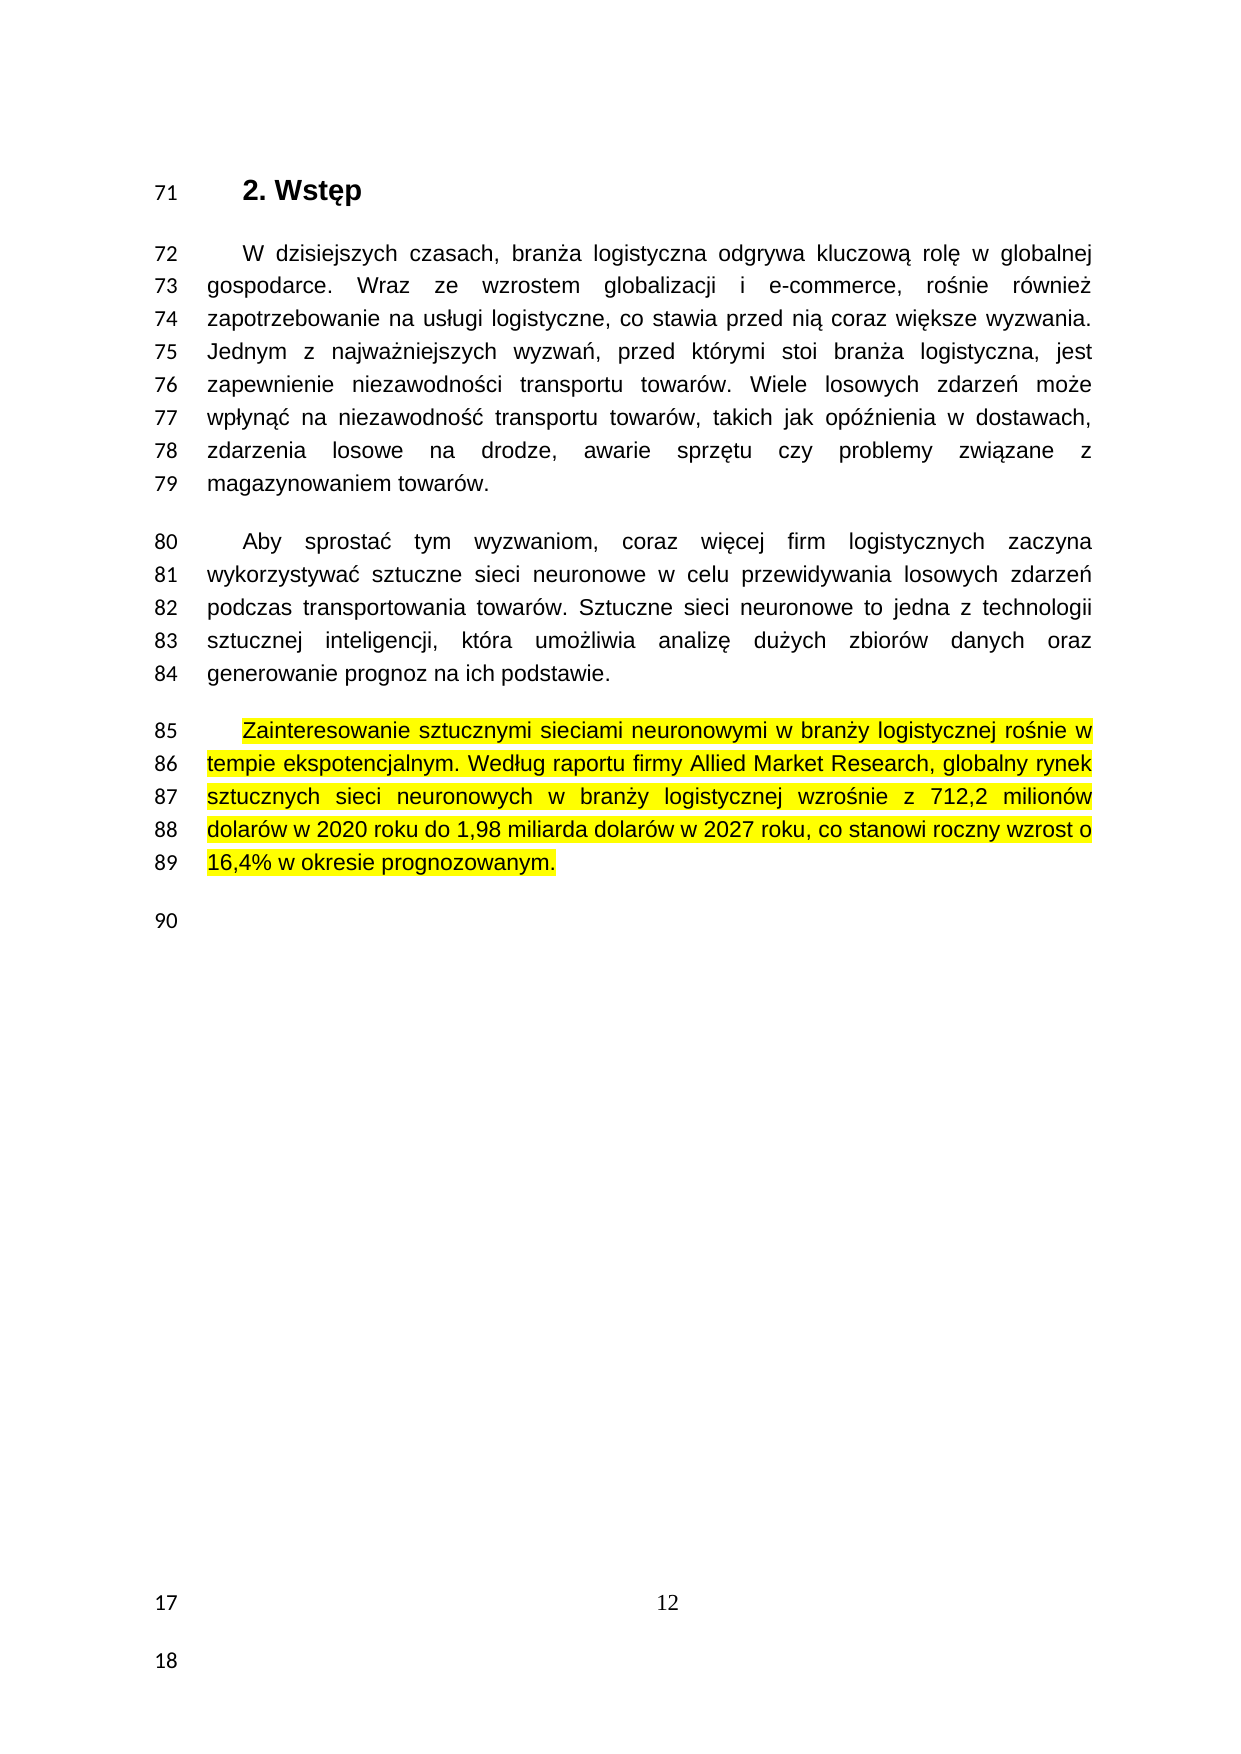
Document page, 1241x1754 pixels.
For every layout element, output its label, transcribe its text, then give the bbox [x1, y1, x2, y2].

text Zainteresowanie sztucznymi sieciami neuronowymi w branży logistycznej rośnie w tempie ekspotencjalnym. Według raportu firmy Allied Market Research, globalny rynek sztucznych sieci neuronowych w branży logistycznej wzrośnie z 712,2 milionów dolarów w 2020 roku do 1,98 miliarda dolarów w 2027 roku, co stanowi roczny wzrost o 16,4% w okresie prognozowanym. [207, 717, 1092, 750]
text W dzisiejszych czasach, branża logistyczna odgrywa kluczową rolę w globalnej gospodarce. Wraz ze wzrostem globalizacji i e-commerce, rośnie również zapotrzebowanie na usługi logistyczne, co stawia przed nią coraz większe wyzwania. Jednym z najważniejszych wyzwań, przed którymi stoi branża logistyczna, jest zapewnienie niezawodności transportu towarów. Wiele losowych zdarzeń może wpłynąć na niezawodność transportu towarów, takich jak opóźnienia w dostawach, zdarzenia losowe na drodze, awarie sprzętu czy problemy związane z magazynowaniem towarów. [207, 239, 1092, 496]
subtitle 2. Wstęp [207, 173, 1092, 206]
text Aby sprostać tym wyzwaniom, coraz więcej firm logistycznych zaczyna wykorzystywać sztuczne sieci neuronowe w celu przewidywania losowych zdarzeń podczas transportowania towarów. Sztuczne sieci neuronowe to jedna z technologii sztucznej inteligencji, która umożliwia analizę dużych zbiorów danych oraz generowanie prognoz na ich podstawie. [207, 528, 1092, 686]
text Zainteresowanie sztucznymi sieciami neuronowymi w branży logistycznej rośnie w tempie ekspotencjalnym. Według raportu firmy Allied Market Research, globalny rynek sztucznych sieci neuronowych w branży logistycznej wzrośnie z 712,2 milionów dolarów w 2020 roku do 1,98 miliarda dolarów w 2027 roku, co stanowi roczny wzrost o 16,4% w okresie prognozowanym. [207, 843, 1092, 876]
